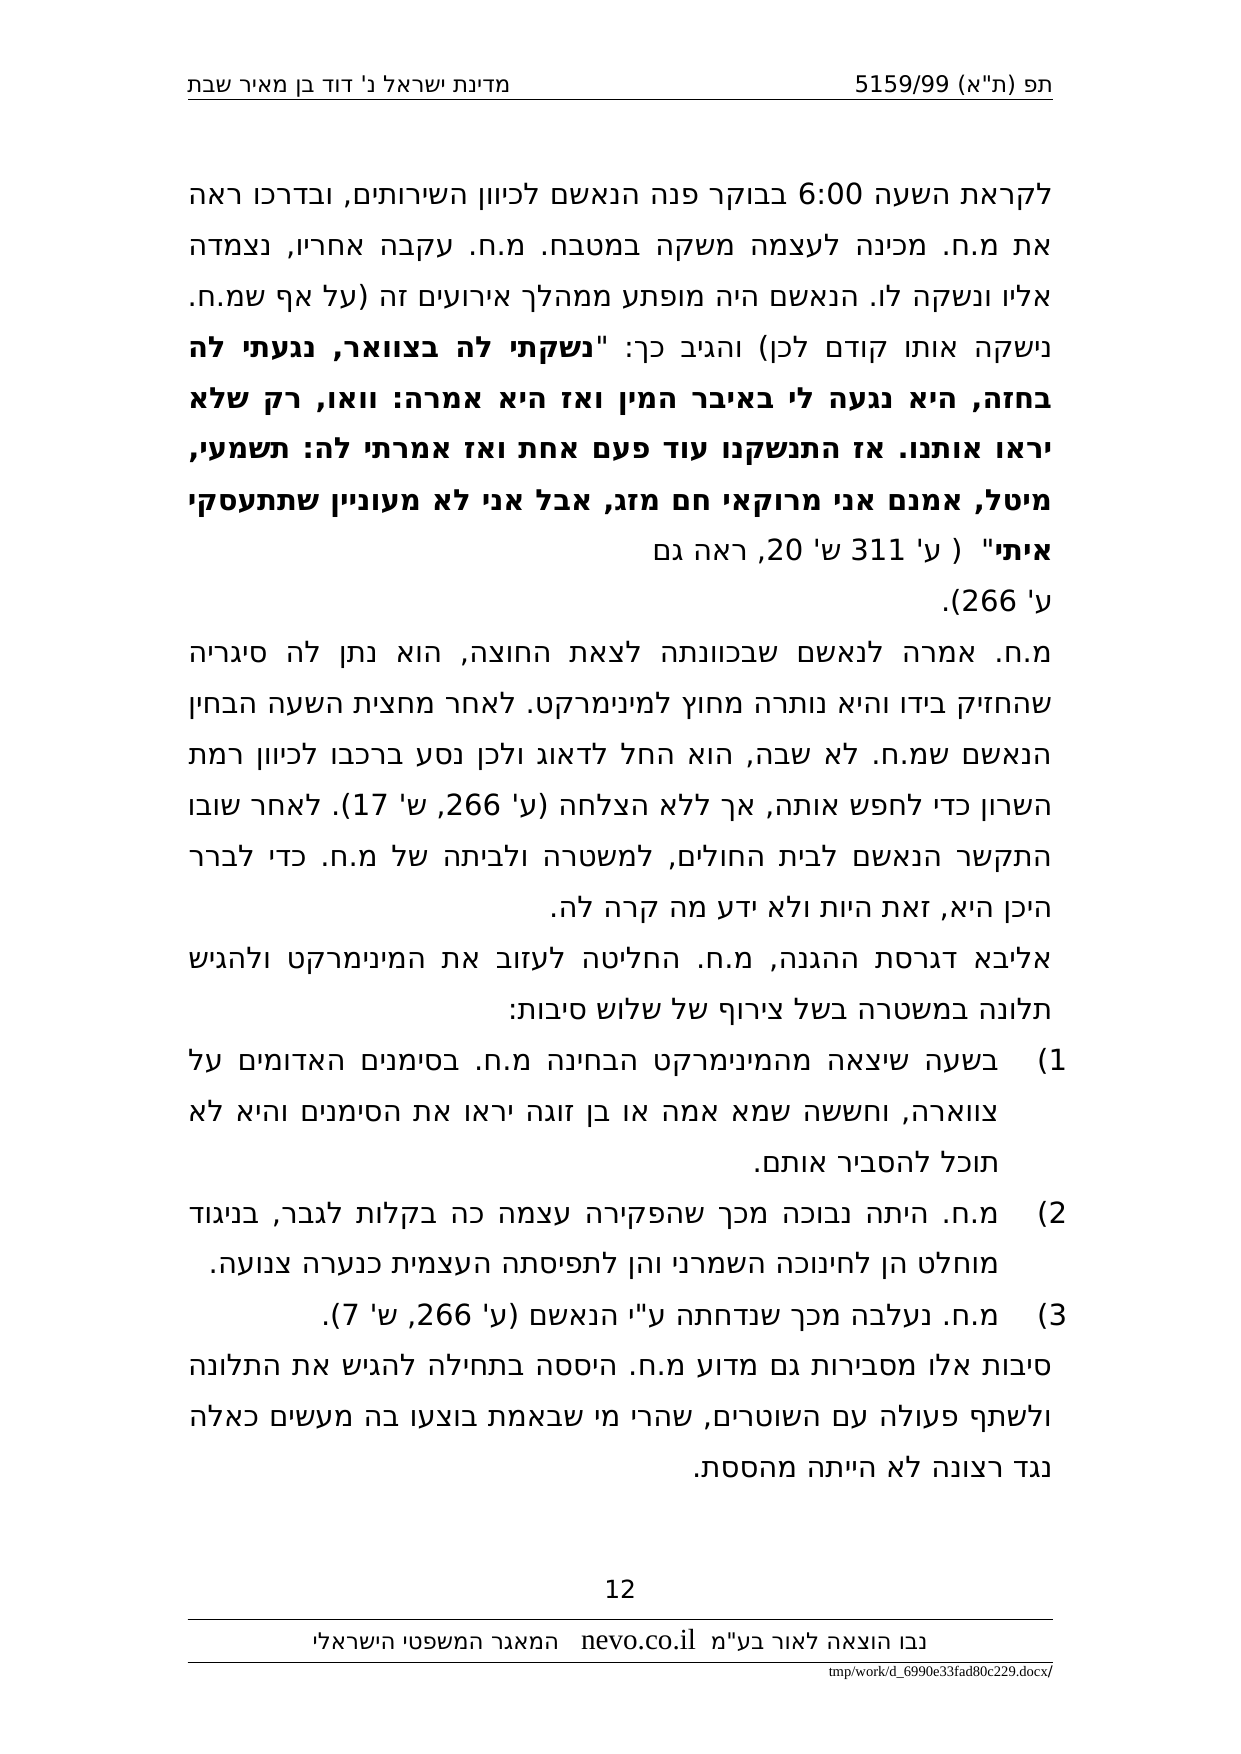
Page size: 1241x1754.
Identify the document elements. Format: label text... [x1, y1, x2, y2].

list מ.ח. היתה נבוכה מכך שהפקירה עצמה כה בקלות לגבר, בניגוד מוחלט הן לחינוכה השמרני והן לתפיסתה העצמית כנערה צנועה. [187, 1196, 1037, 1281]
text ע' 266). [187, 585, 1053, 619]
list מ.ח. נעלבה מכך שנדחתה ע"י הנאשם (ע' 266, ש' 7). [187, 1298, 1037, 1332]
list בשעה שיצאה מהמינימרקט הבחינה מ.ח. בסימנים האדומים על צווארה, וחששה שמא אמה או בן זוגה יראו את הסימנים והיא לא תוכל להסביר אותם. [187, 1043, 1037, 1179]
text לקראת השעה 6:00 בבוקר פנה הנאשם לכיוון השירותים, ובדרכו ראה את מ.ח. מכינה לעצמה משקה במטבח. מ.ח. עקבה אחריו, נצמדה אליו ונשקה לו. הנאשם היה מופתע ממהלך אירועים זה (על אף שמ.ח. נישקה אותו קודם לכן) והגיב כך: "נשקתי לה בצוואר, נגעתי לה בחזה, היא נגעה לי באיבר המין ואז היא אמרה: וואו, רק שלא יראו אותנו. אז התנשקנו עוד פעם אחת ואז אמרתי לה: תשמעי, מיטל, אמנם אני מרוקאי חם מזג, אבל אני לא מעוניין שתתעסקי איתי" ( ע' 311 ש' 20, ראה גם [187, 177, 1053, 568]
text סיבות אלו מסבירות גם מדוע מ.ח. היססה בתחילה להגיש את התלונה ולשתף פעולה עם השוטרים, שהרי מי שבאמת בוצעו בה מעשים כאלה נגד רצונה לא הייתה מהססת. [187, 1349, 1053, 1484]
text מ.ח. אמרה לנאשם שבכוונתה לצאת החוצה, הוא נתן לה סיגריה שהחזיק בידו והיא נותרה מחוץ למינימרקט. לאחר מחצית השעה הבחין הנאשם שמ.ח. לא שבה, הוא החל לדאוג ולכן נסע ברכבו לכיוון רמת השרון כדי לחפש אותה, אך ללא הצלחה (ע' 266, ש' 17). לאחר שובו התקשר הנאשם לבית החולים, למשטרה ולביתה של מ.ח. כדי לברר היכן היא, זאת היות ולא ידע מה קרה לה. [187, 636, 1053, 924]
text אליבא דגרסת ההגנה, מ.ח. החליטה לעזוב את המינימרקט ולהגיש תלונה במשטרה בשל צירוף של שלוש סיבות: [187, 941, 1053, 1026]
